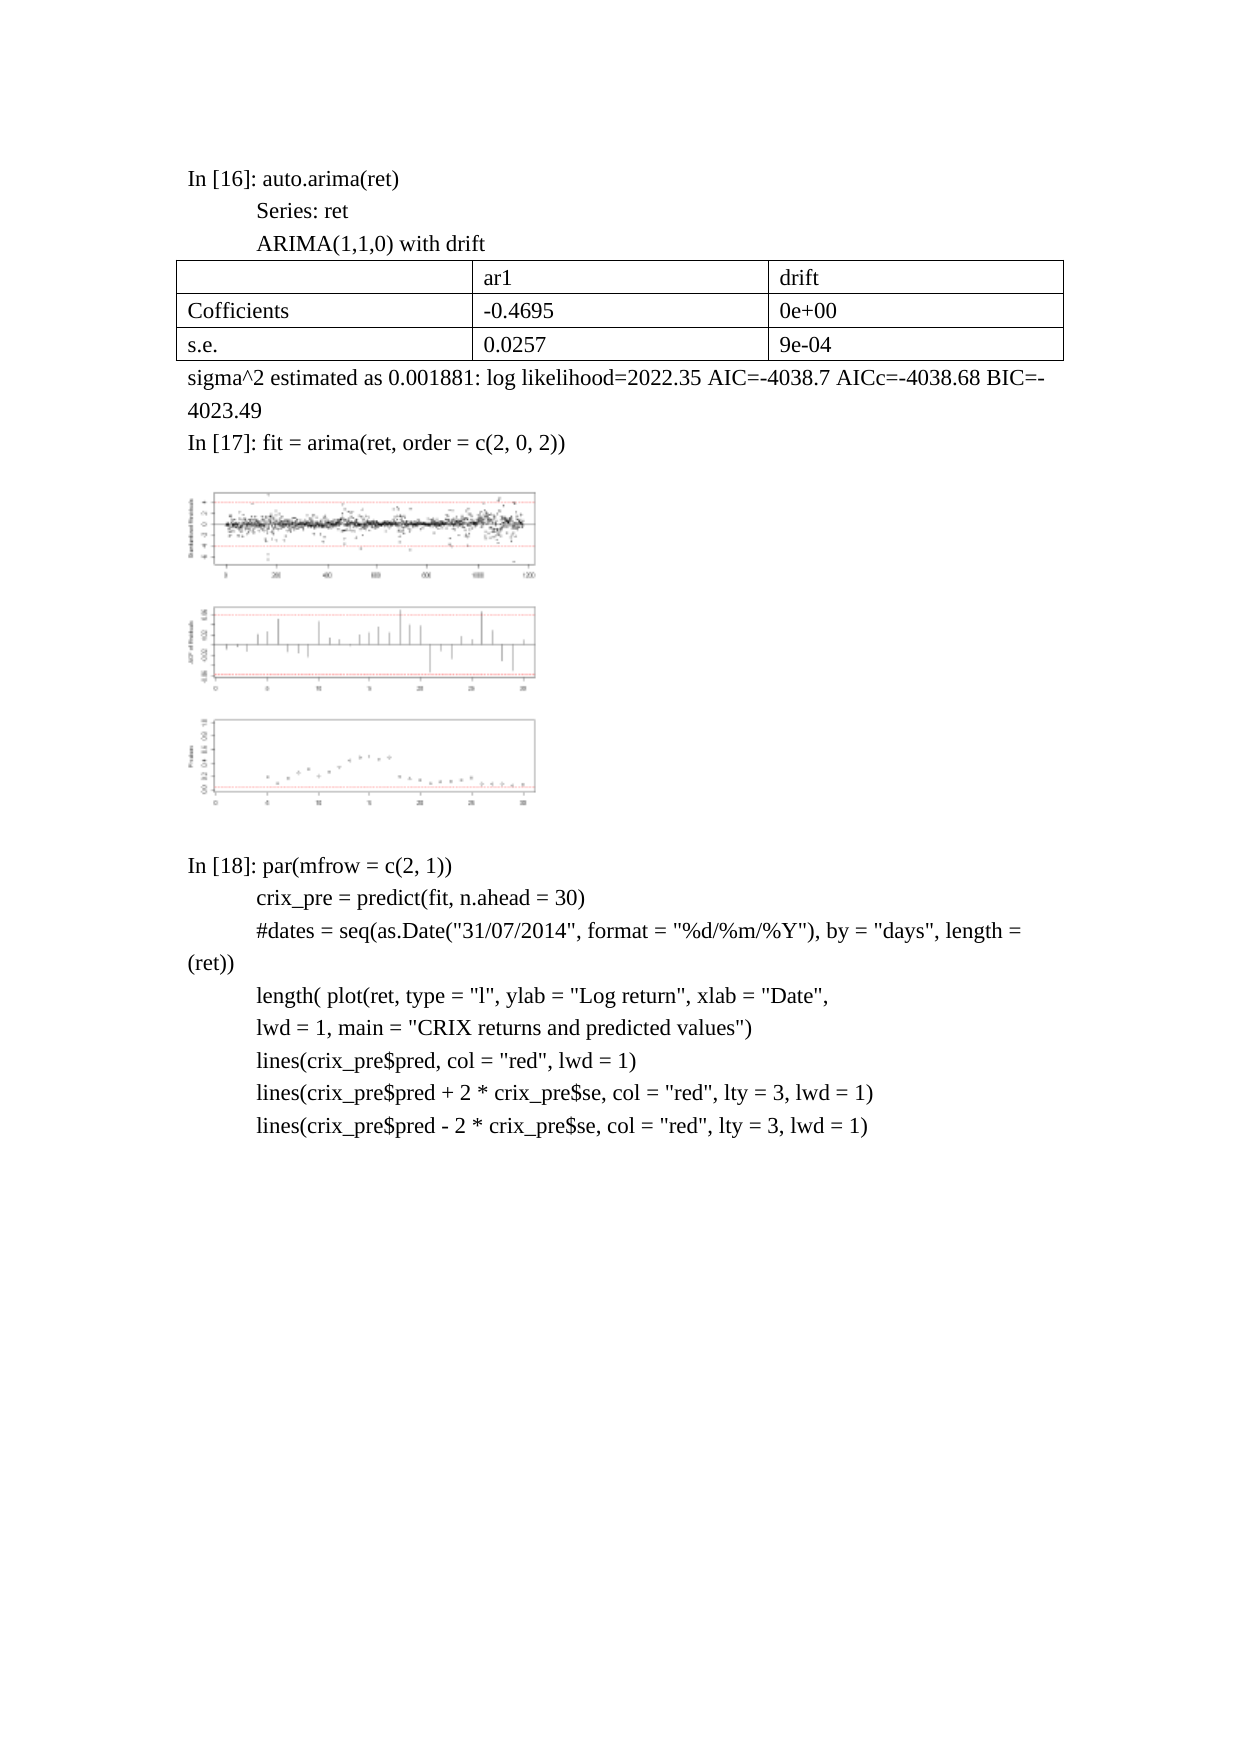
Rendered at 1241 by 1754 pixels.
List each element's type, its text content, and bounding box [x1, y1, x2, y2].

text In [18]: par(mfrow = c(2, 1)) [187, 849, 1053, 881]
text lines(crix_pre$pred, col = "red", lwd = 1) [187, 1044, 1053, 1076]
text ARIMA(1,1,0) with drift [187, 227, 1053, 259]
table_cell -0.4695 [473, 294, 768, 327]
text sigma^2 estimated as 0.001881: log likelihood=2022.35 AIC=-4038.7 AICc=-4038.68 BIC=-4023.49 [187, 361, 1053, 426]
table_header drift [769, 261, 1063, 293]
table_cell s.e. [177, 328, 472, 360]
text lwd = 1, main = "CRIX returns and predicted values") [187, 1011, 1053, 1044]
table_cell 0.0257 [473, 328, 768, 360]
table_cell Cofficients [177, 294, 472, 327]
text lines(crix_pre$pred - 2 * crix_pre$se, col = "red", lty = 3, lwd = 1) [187, 1109, 1053, 1141]
text #dates = seq(as.Date("31/07/2014", format = "%d/%m/%Y"), by = "days", length = (ret)) [187, 914, 1053, 979]
text lines(crix_pre$pred + 2 * crix_pre$se, col = "red", lty = 3, lwd = 1) [187, 1076, 1053, 1109]
text length( plot(ret, type = "l", ylab = "Log return", xlab = "Date", [187, 979, 1053, 1011]
text In [17]: fit = arima(ret, order = c(2, 0, 2)) [187, 426, 1053, 459]
table_header [177, 261, 472, 293]
table_cell 0e+00 [769, 294, 1063, 327]
text crix_pre = predict(fit, n.ahead = 30) [187, 881, 1053, 914]
table_header ar1 [473, 261, 768, 293]
text In [16]: auto.arima(ret) [187, 162, 1053, 194]
table_cell 9e-04 [769, 328, 1063, 360]
text Series: ret [187, 194, 1053, 227]
